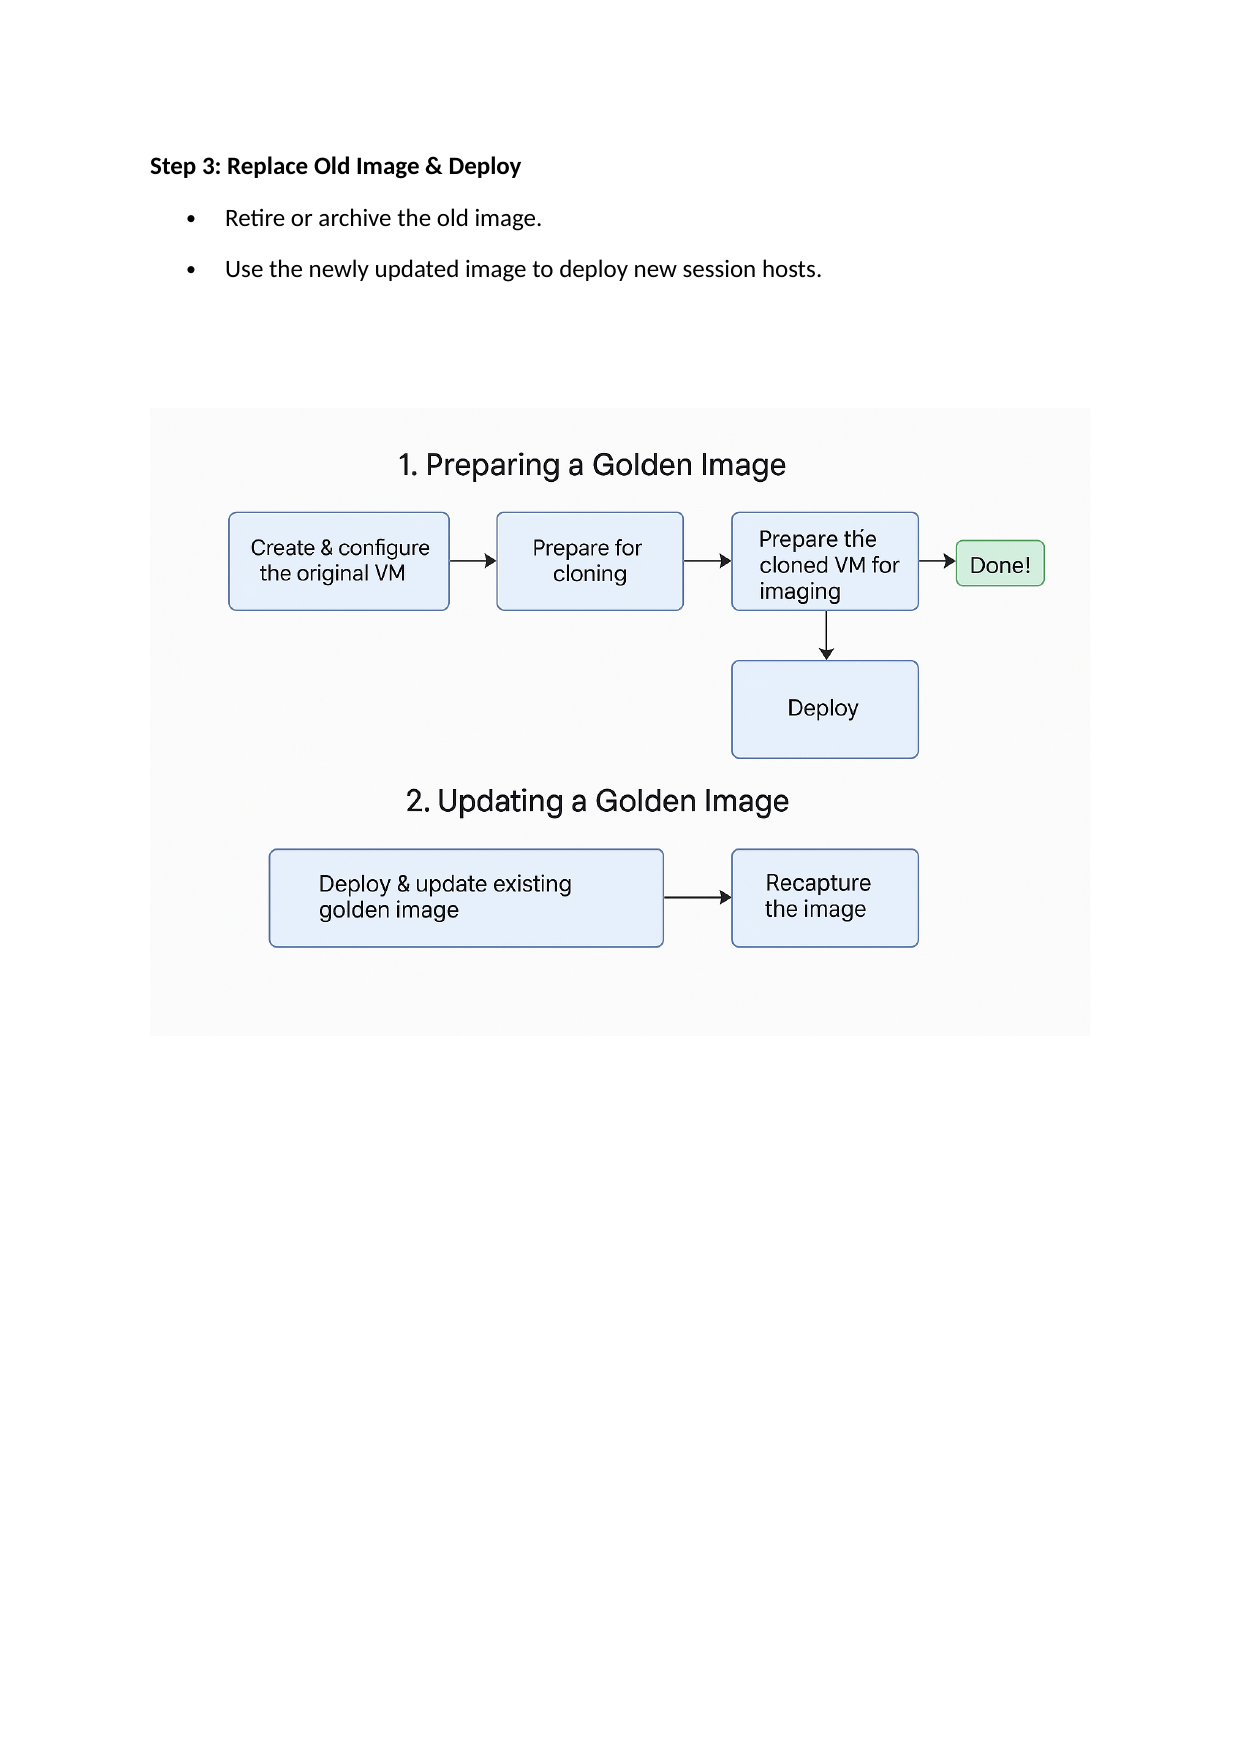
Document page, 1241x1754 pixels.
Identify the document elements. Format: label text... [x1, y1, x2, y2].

picture [150, 408, 1091, 1036]
list Retire or archive the old image. [187, 202, 1090, 232]
list Use the newly updated image to deploy new session hosts. [187, 253, 1090, 284]
text Step 3: Replace Old Image & Deploy [150, 150, 1090, 181]
